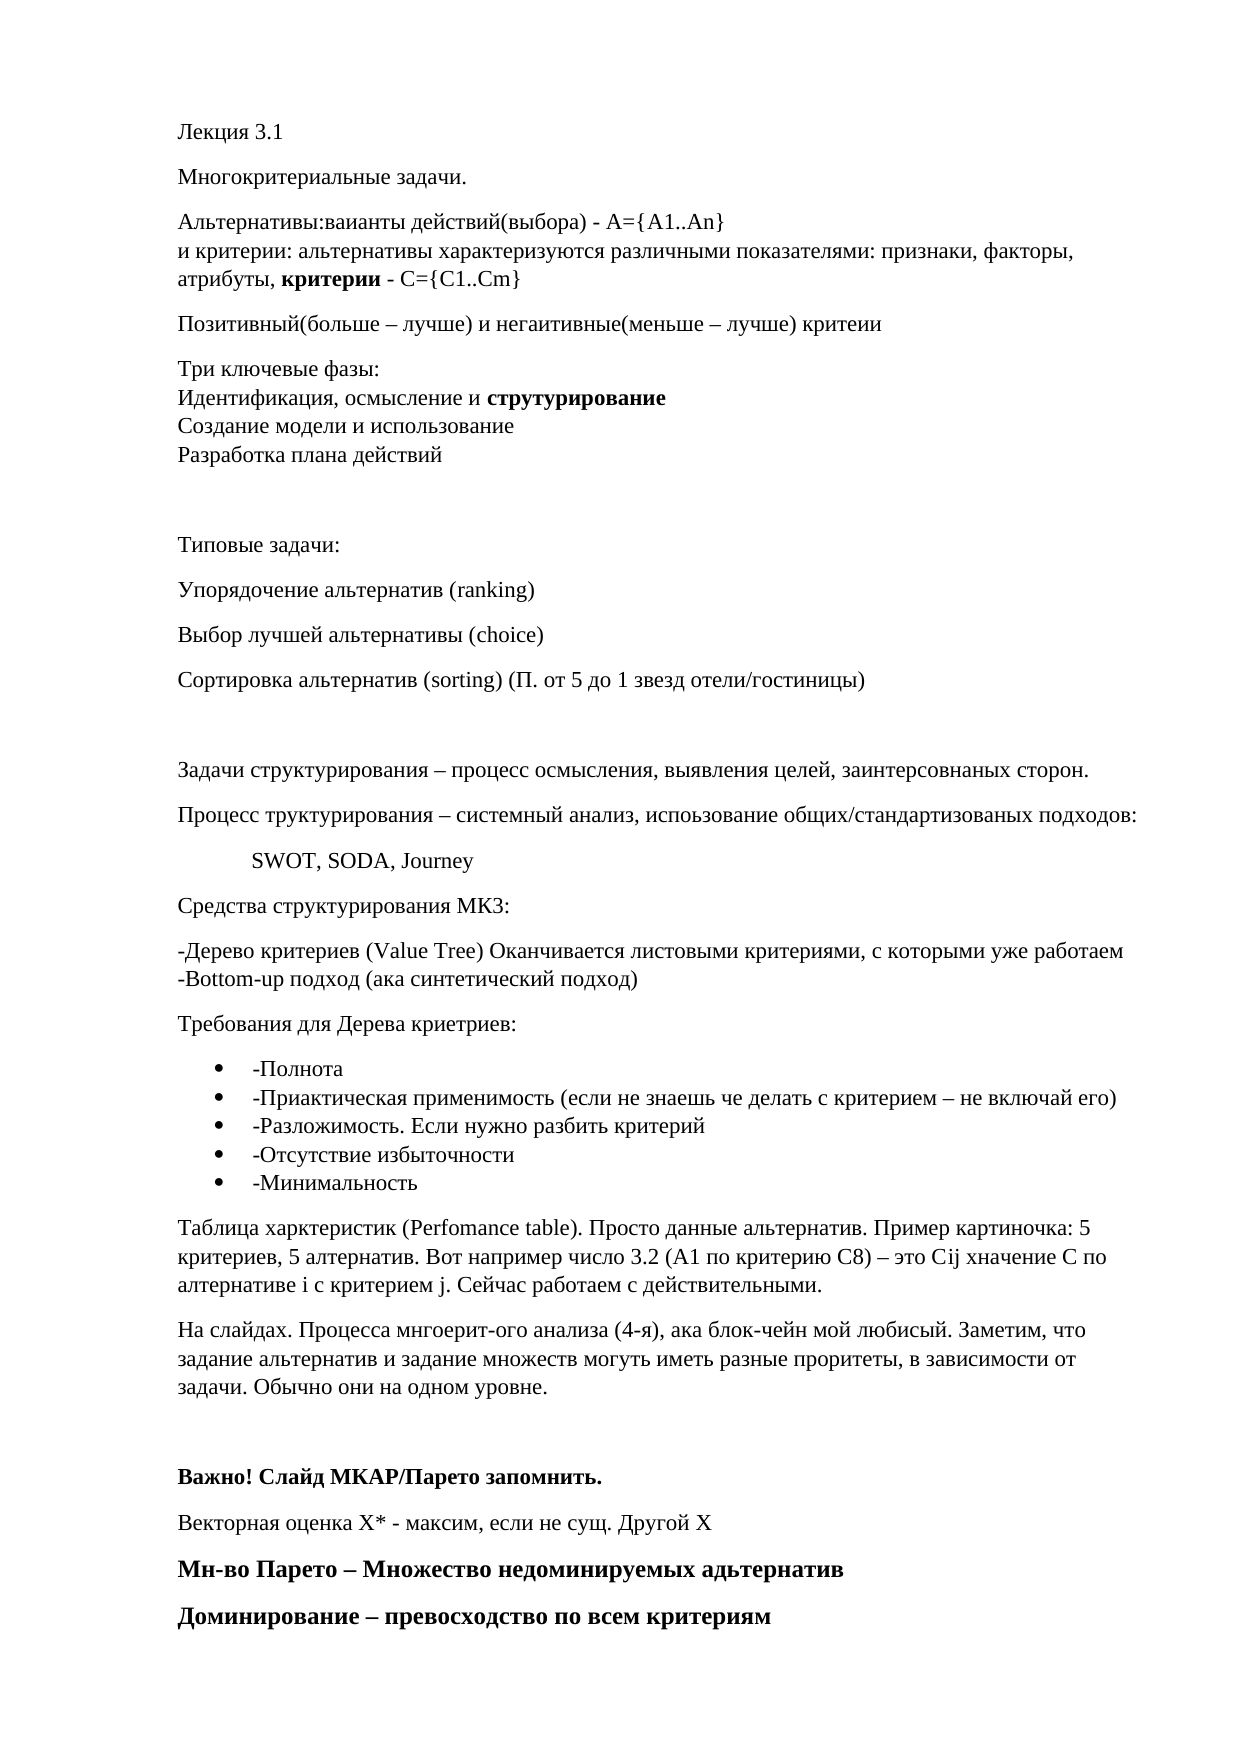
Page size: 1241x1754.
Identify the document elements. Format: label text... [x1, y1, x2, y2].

text Многокритериальные задачи. [177, 163, 1152, 189]
list -Полнота [215, 1056, 1152, 1082]
text Альтернативы:ваианты действий(выбора) - А={A1..An} и критерии: альтернативы характеризуются различными показателями: признаки, факторы, атрибуты, критерии - С={C1..Cm} [177, 208, 1152, 292]
text Выбор лучшей альтернативы (choice) [177, 621, 1152, 647]
text -Дерево критериев (Value Tree) Оканчивается листовыми критериями, с которыми уже работаем -Bottom-up подход (ака синтетический подход) [177, 937, 1152, 992]
text Три ключевые фазы: Идентификация, осмысление и струтурирование Создание модели и использование Разработка плана действий [177, 355, 1152, 467]
text Требования для Дерева криетриев: [177, 1010, 1152, 1037]
list -Минимальность [215, 1169, 1152, 1196]
text Типовые задачи: [177, 531, 1152, 557]
text Сортировка альтернатив (sorting) (П. от 5 до 1 звезд отели/гостиницы) [177, 666, 1152, 693]
text Таблица харктеристик (Perfomance table). Просто данные альтернатив. Пример картиночка: 5 критериев, 5 алтернатив. Вот например число 3.2 (А1 по критерию С8) – это Сij хначение С по алтернативе i с критерием j. Сейчас работаем с действительными. [177, 1214, 1152, 1298]
text Упорядочение альтернатив (ranking) [177, 576, 1152, 602]
text Задачи структурирования – процесс осмысления, выявления целей, заинтерсовнаных сторон. [177, 756, 1152, 783]
text Средства структурирования МК3: [177, 892, 1152, 918]
text Лекция 3.1 [177, 118, 1152, 144]
list -Разложимость. Если нужно разбить критерий [215, 1112, 1152, 1139]
text Процесс труктурирования – системный анализ, испоьзование общих/стандартизованых подходов: [177, 802, 1152, 828]
text Важно! Слайд МКАР/Парето запомнить. [177, 1463, 1152, 1490]
text Позитивный(больше – лучше) и негаитивные(меньше – лучше) критеии [177, 310, 1152, 337]
text Мн-во Парето – Множество недоминируемых адьтернатив [177, 1554, 1152, 1582]
text SWOT, SODA, Journey [177, 847, 1152, 873]
list -Отсутствие избыточности [215, 1141, 1152, 1167]
text Векторная оценка Х* - максим, если не сущ. Другой Х [177, 1508, 1152, 1535]
text На слайдах. Процесса мнгоерит-ого анализа (4-я), ака блок-чейн мой любисый. Заметим, что задание альтернатив и задание множеств могуть иметь разные проритеты, в зависимости от задачи. Обычно они на одном уровне. [177, 1316, 1152, 1399]
text Доминирование – превосходство по всем критериям [177, 1601, 1152, 1630]
list -Приактическая применимость (если не знаешь че делать с критерием – не включай его) [215, 1084, 1152, 1110]
